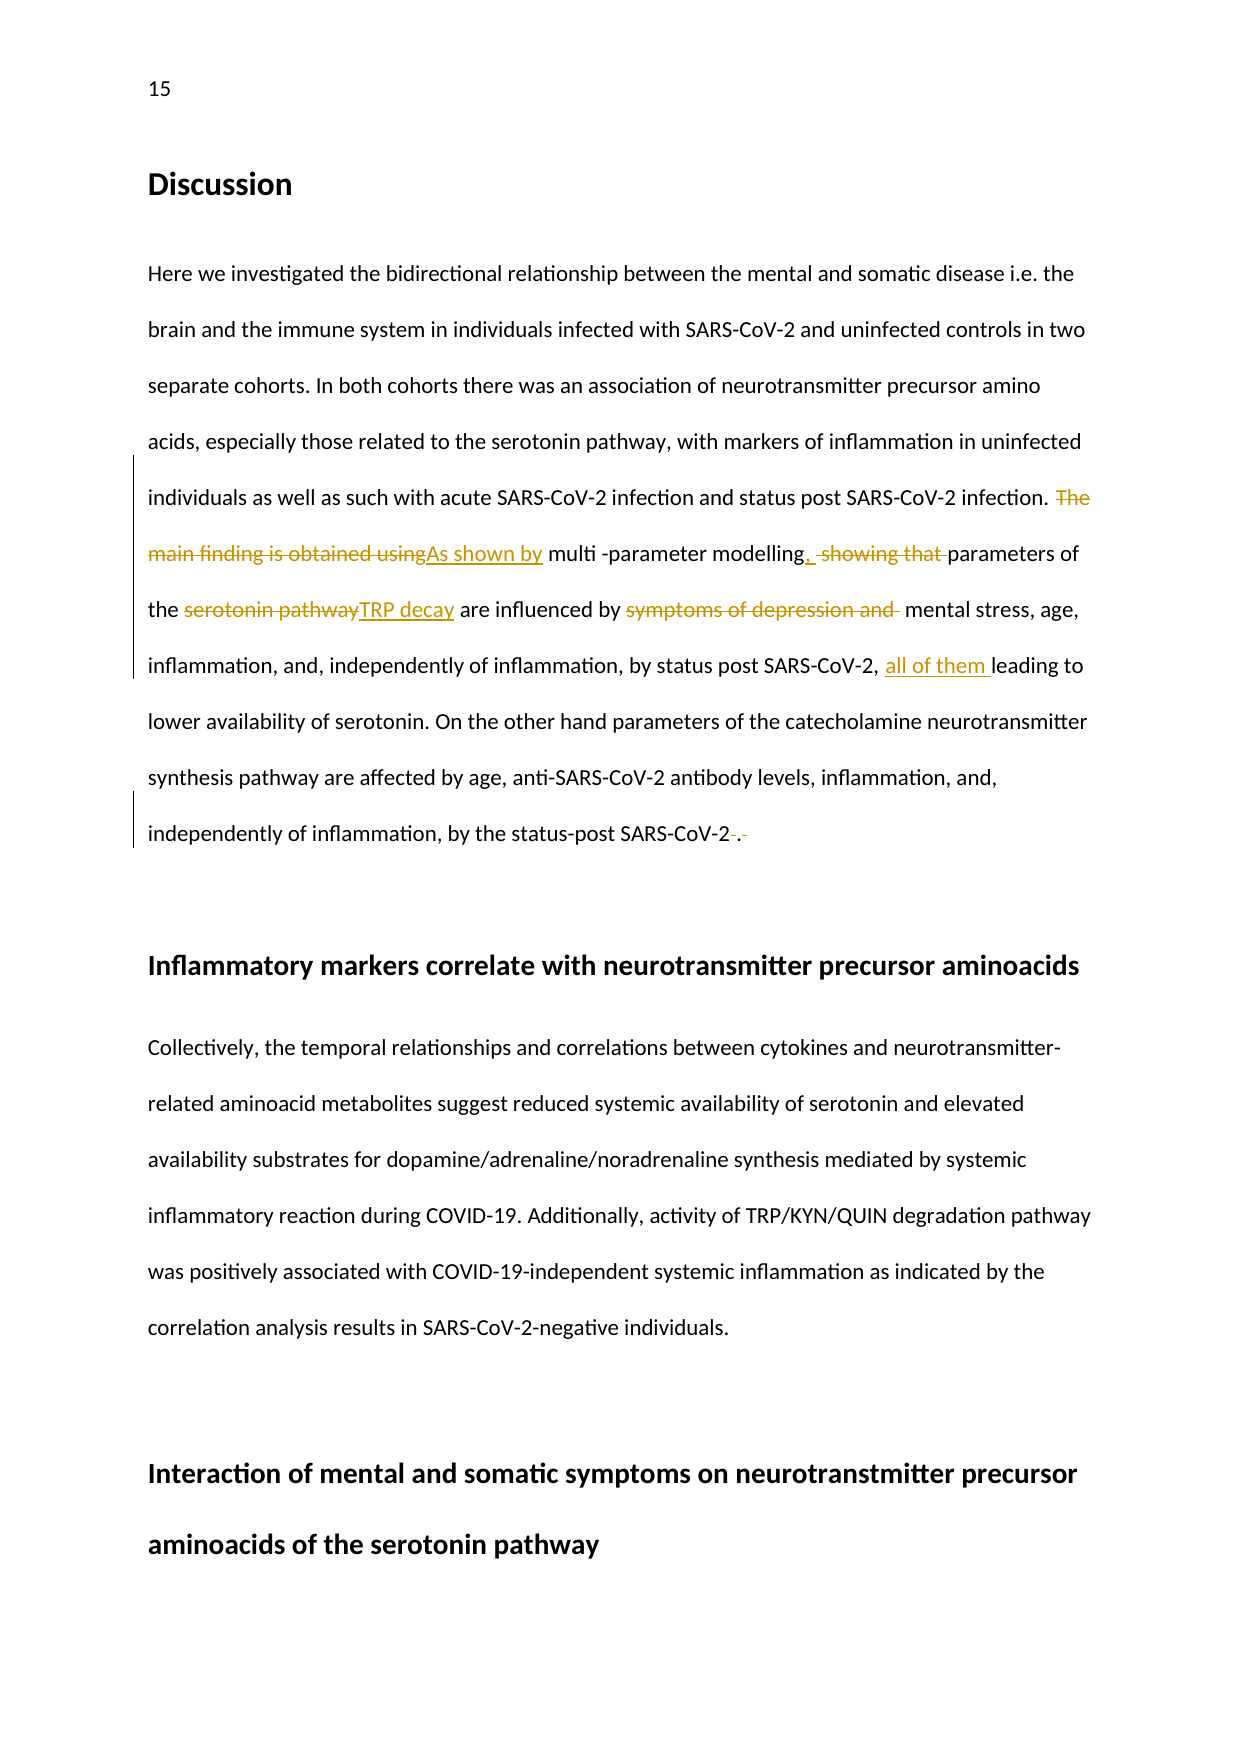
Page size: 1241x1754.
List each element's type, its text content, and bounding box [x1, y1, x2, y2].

subtitle Inflammatory markers correlate with neurotransmitter precursor aminoacids [148, 947, 1093, 982]
text Collectively, the temporal relationships and correlations between cytokines and neurotransmitter-related aminoacid metabolites suggest reduced systemic availability of serotonin and elevated availability substrates for dopamine/adrenaline/noradrenaline synthesis mediated by systemic inflammatory reaction during COVID-19. Additionally, activity of TRP/KYN/QUIN degradation pathway was positively associated with COVID-19-independent systemic inflammation as indicated by the correlation analysis results in SARS-CoV-2-negative individuals. [148, 1033, 1093, 1341]
text Here we investigated the bidirectional relationship between the mental and somatic disease i.e. the brain and the immune system in individuals infected with SARS-CoV-2 and uninfected controls in two separate cohorts. In both cohorts there was an association of neurotransmitter precursor amino acids, especially those related to the serotonin pathway, with markers of inflammation in uninfected individuals as well as such with acute SARS-CoV-2 infection and status post SARS-CoV-2 infection. multi -parameter modellingparameters of the are influenced by mental stress, age, inflammation, and, independently of inflammation, by status post SARS-CoV-2, leading to lower availability of serotonin. On the other hand parameters of the catecholamine neurotransmitter synthesis pathway are affected by age, anti-SARS-CoV-2 antibody levels, inflammation, and, independently of inflammation, by the status-post SARS-CoV-2. [148, 259, 1093, 847]
subtitle Discussion [148, 163, 1093, 203]
subtitle Interaction of mental and somatic symptoms on neurotranstmitter precursor aminoacids of the serotonin pathway [148, 1455, 1093, 1562]
